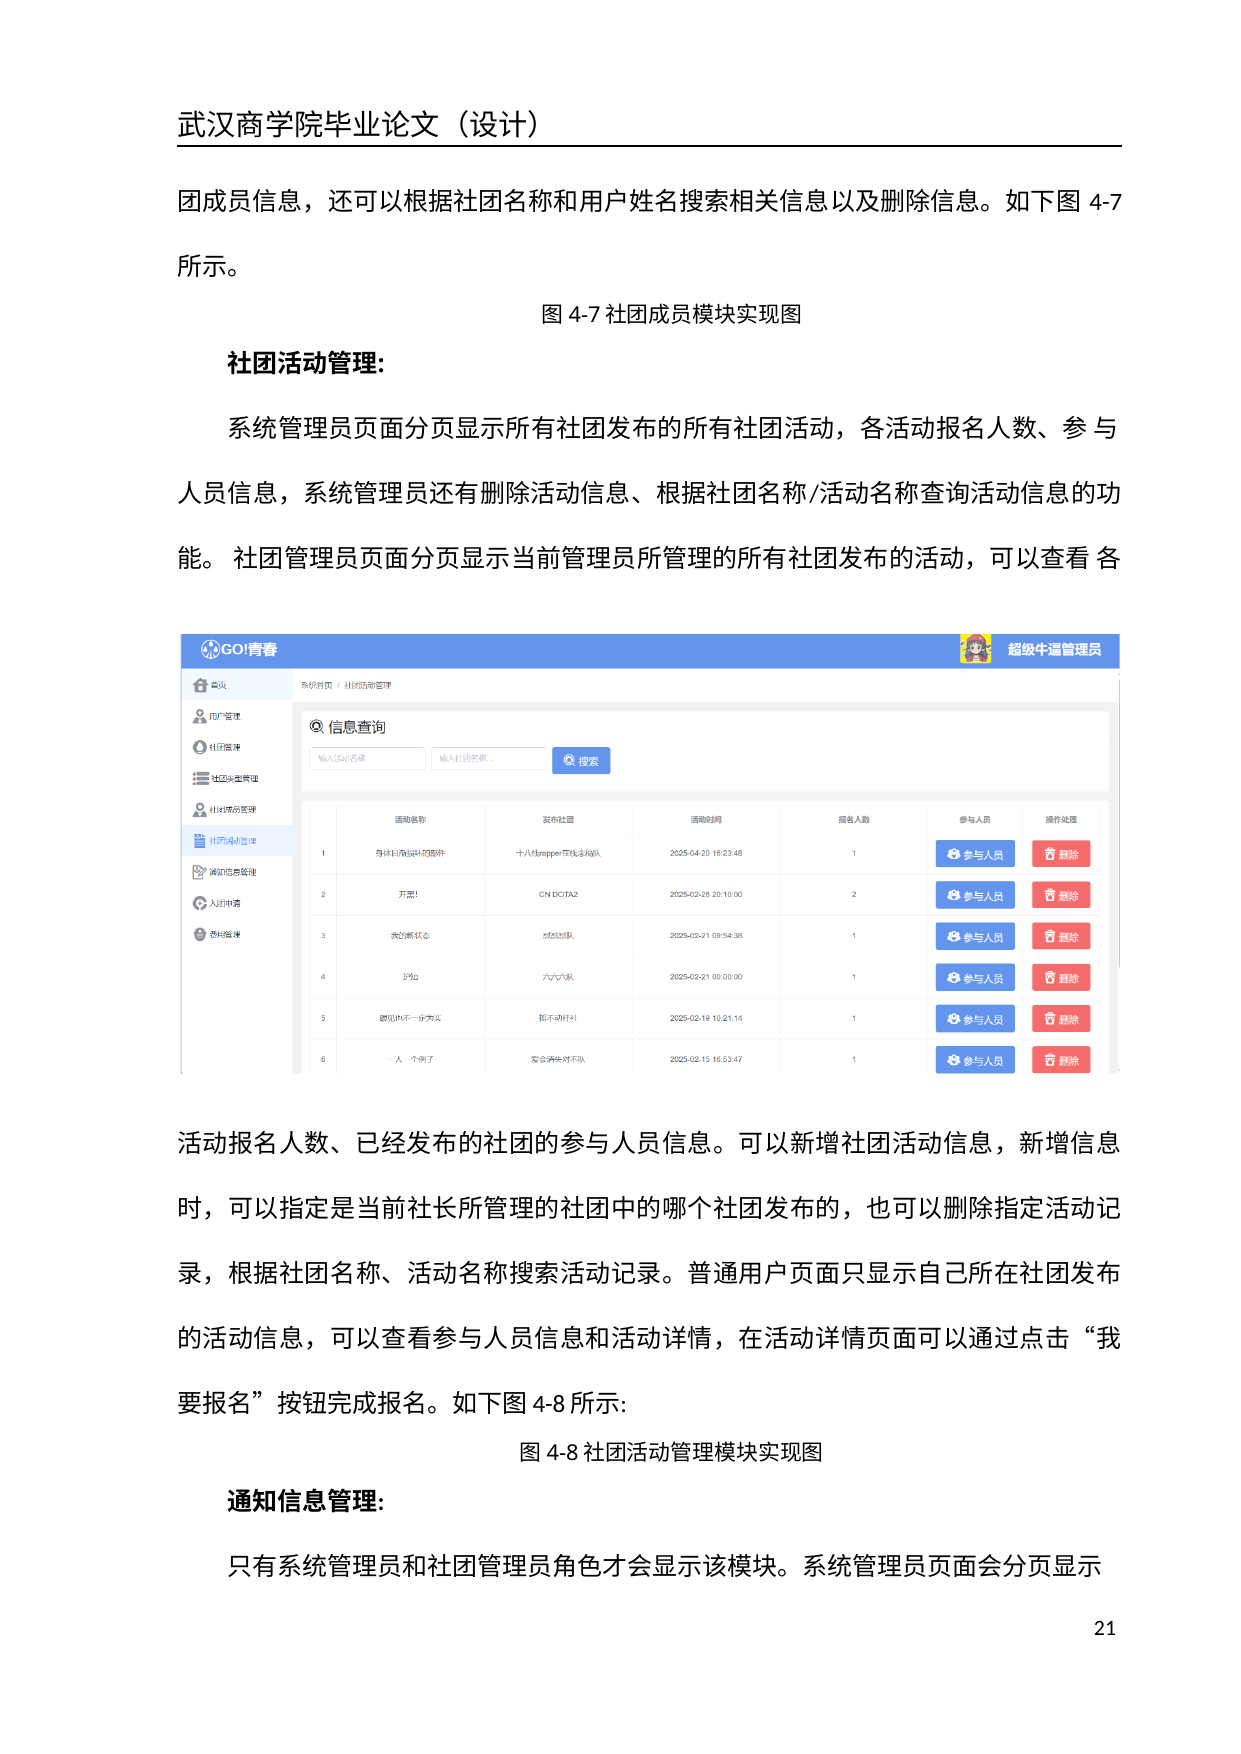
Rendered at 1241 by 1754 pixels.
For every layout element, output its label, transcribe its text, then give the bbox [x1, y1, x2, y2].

text 图 4-7社团成员模块实现图 [177, 297, 1122, 329]
text 图 4-8社团活动管理模块实现图 [177, 1434, 1122, 1467]
text 通知信息管理: [177, 1467, 1122, 1532]
text 社团活动管理: [177, 329, 1122, 394]
picture [179, 634, 1119, 1075]
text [177, 1532, 1122, 1597]
